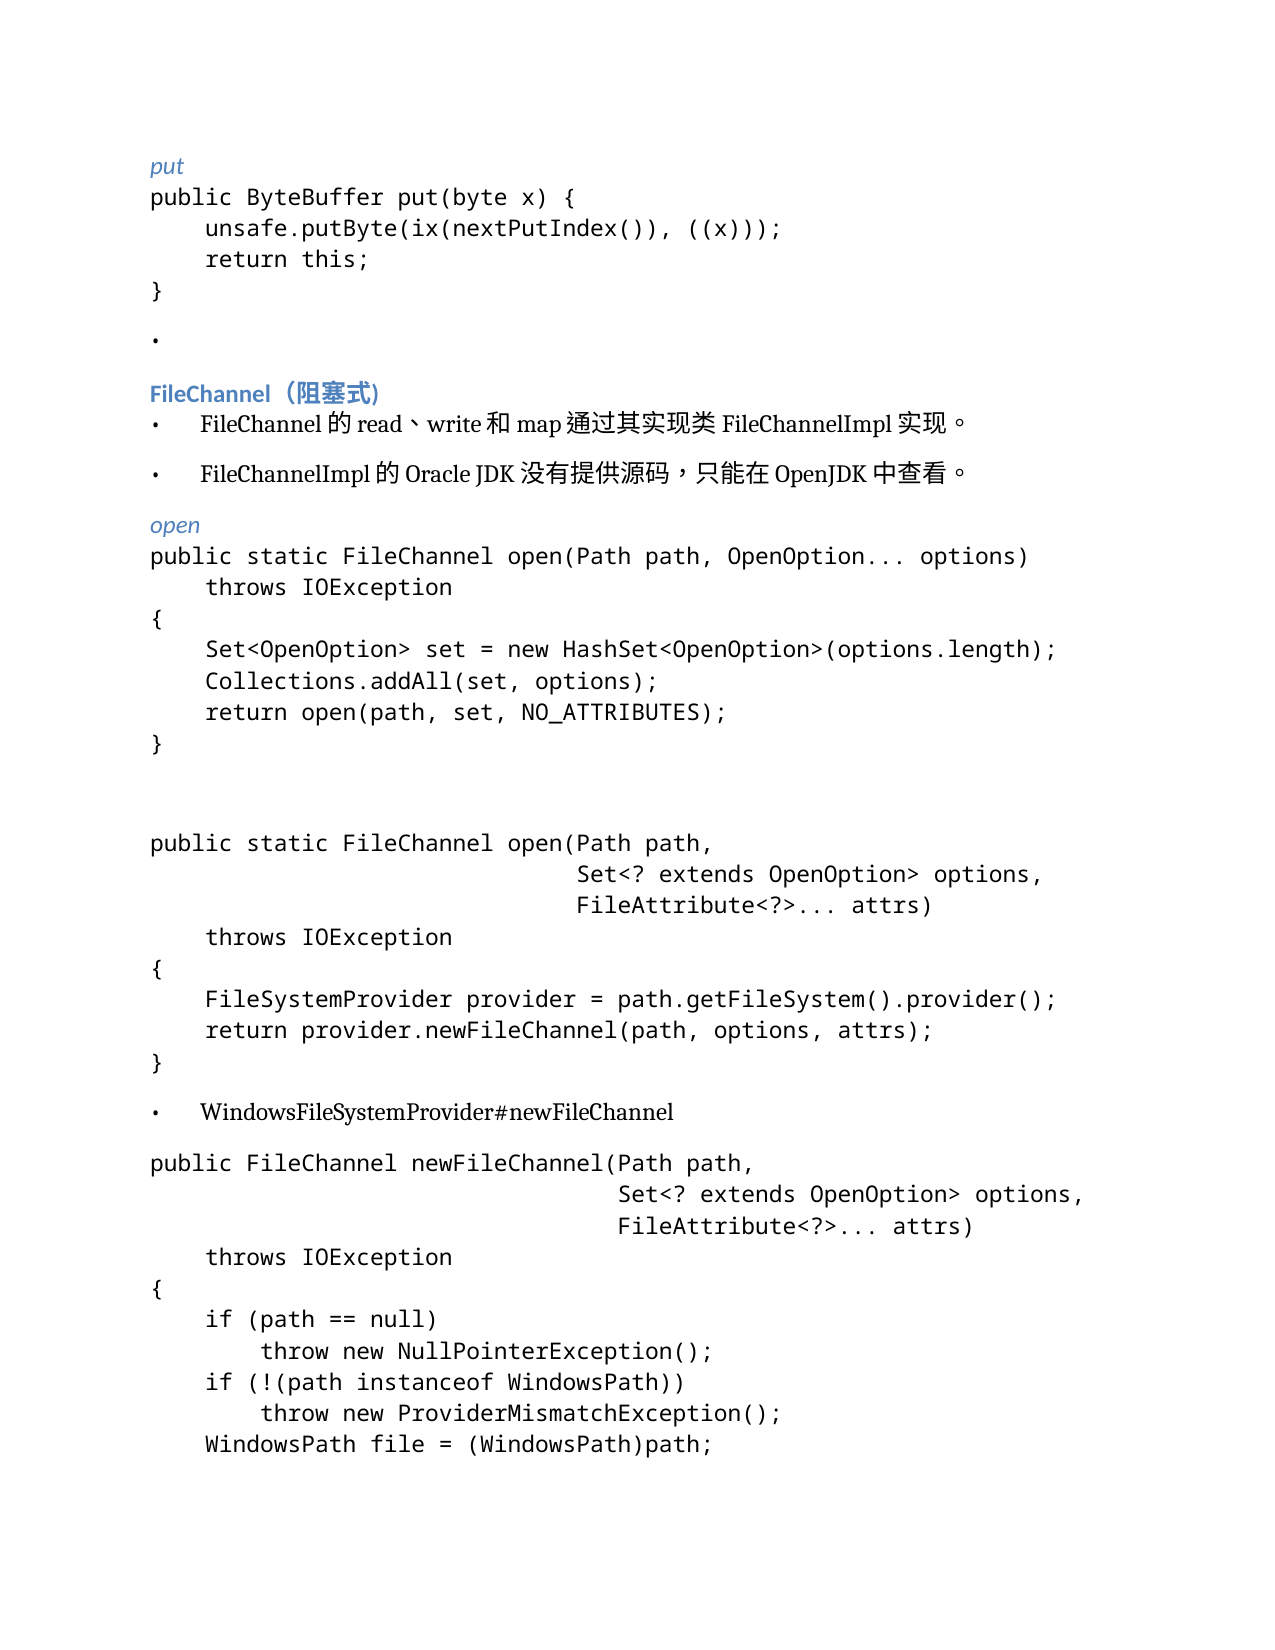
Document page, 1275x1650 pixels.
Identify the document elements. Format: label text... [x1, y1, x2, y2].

text public static FileChannel open(Path path, Set<? extends OpenOption> options, FileAttribute<?>... attrs) throws IOException { FileSystemProvider provider = path.getFileSystem().provider(); return provider.newFileChannel(path, options, attrs); } [150, 827, 1125, 1077]
subtitle FileChannel（阻塞式) [150, 376, 1125, 410]
list WindowsFileSystemProvider#newFileChannel [150, 1098, 1125, 1126]
text public ByteBuffer put(byte x) { unsafe.putByte(ix(nextPutIndex()), ((x))); return this; } [150, 181, 1125, 306]
subtitle open [150, 509, 1125, 540]
text public static FileChannel open(Path path, OpenOption... options) throws IOException { Set<OpenOption> set = new HashSet<OpenOption>(options.length); Collections.addAll(set, options); return open(path, set, NO_ATTRIBUTES); } [150, 540, 1125, 758]
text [150, 1147, 1125, 1488]
list FileChannelImpl的Oracle JDK没有提供源码，只能在OpenJDK中查看。 [150, 459, 1125, 488]
subtitle put [150, 150, 1125, 181]
list FileChannel的read、write和map通过其实现类FileChannelImpl实现。 [150, 410, 1125, 439]
